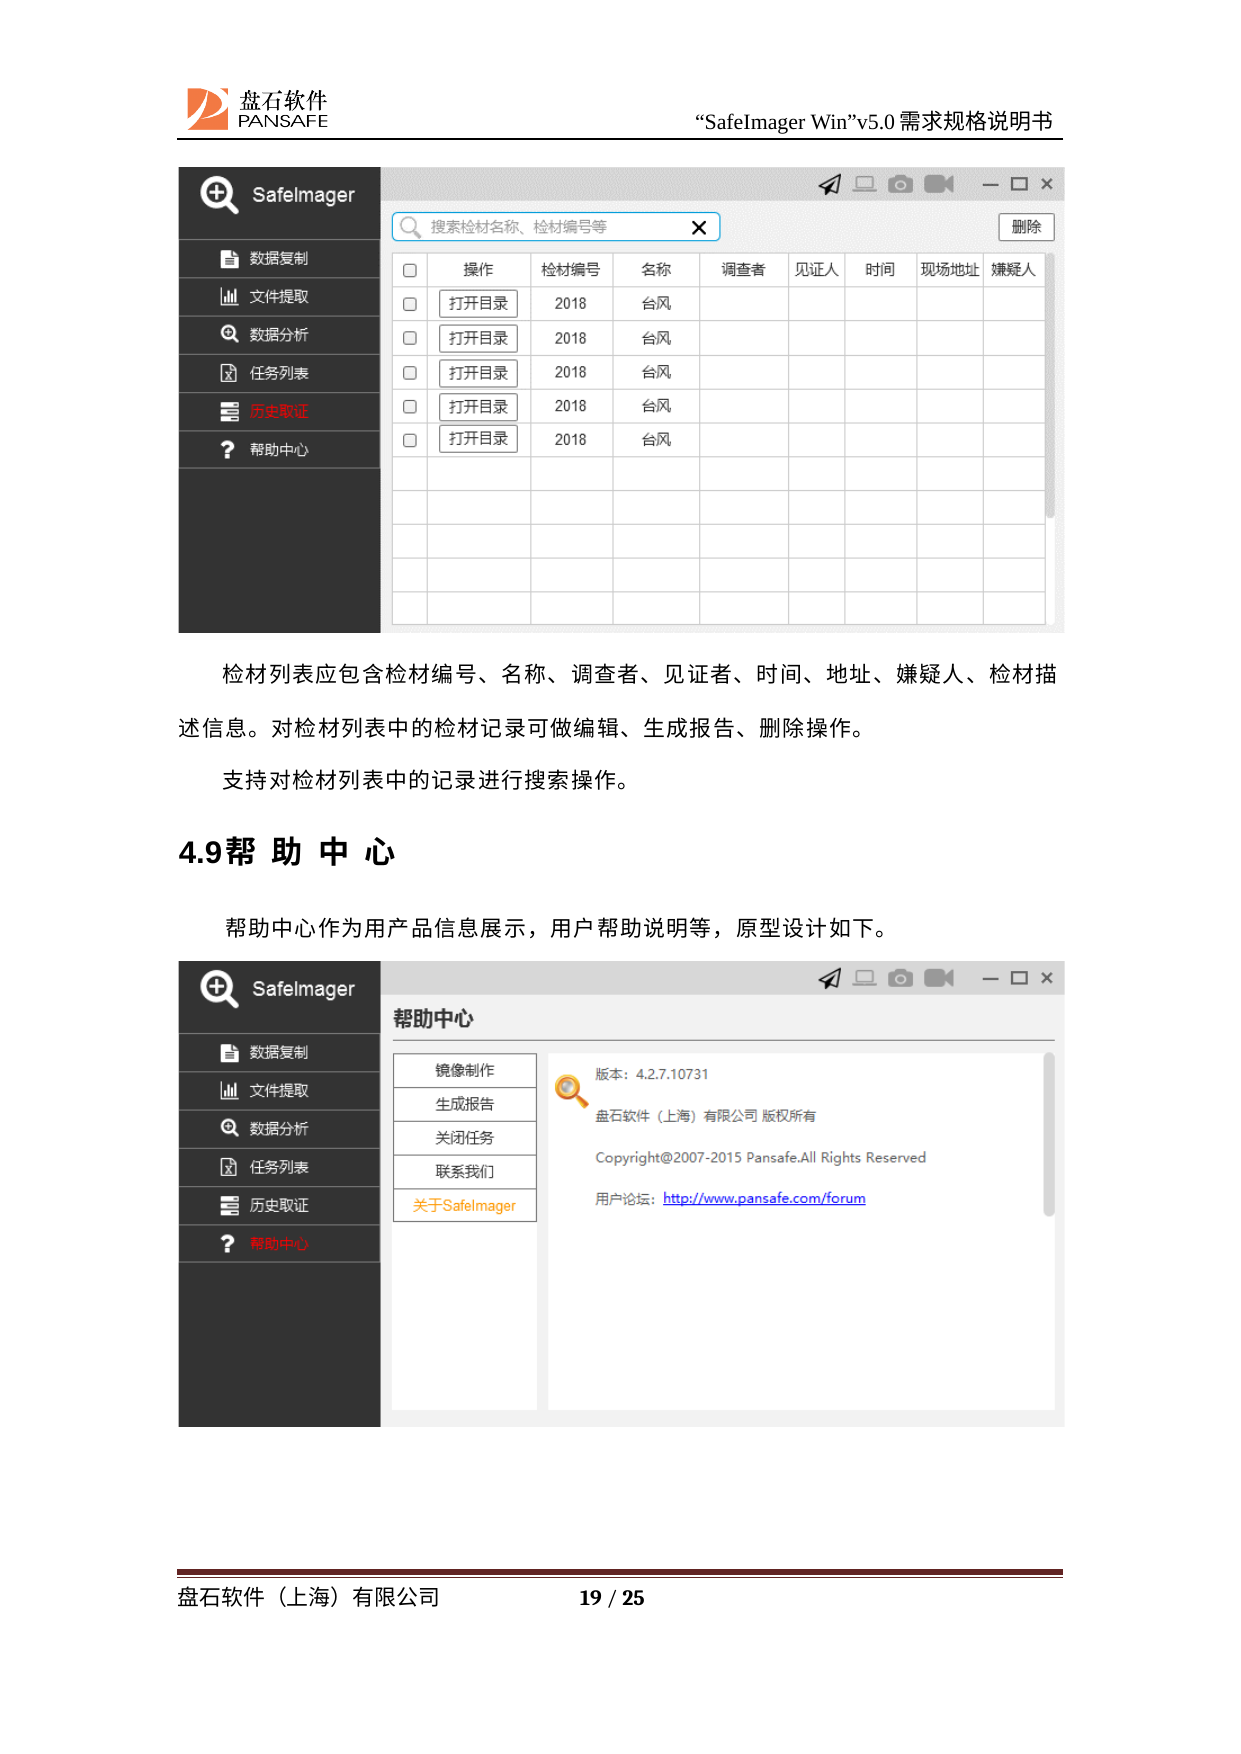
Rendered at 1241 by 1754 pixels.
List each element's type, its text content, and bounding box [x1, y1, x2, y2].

picture [178, 961, 1065, 1427]
text 支持对检材列表中的记录进行搜索操作。 [179, 761, 1061, 798]
subtitle 帮助中心 [179, 813, 1061, 886]
picture [178, 167, 1065, 633]
text 帮助中心作为用产品信息展示，用户帮助说明等，原型设计如下。 [179, 909, 1061, 945]
picture [187, 88, 328, 130]
text 检材列表应包含检材编号、名称、调查者、见证者、时间、地址、嫌疑人、检材描述信息。对检材列表中的检材记录可做编辑、生成报告、删除操作。 [179, 654, 1061, 745]
